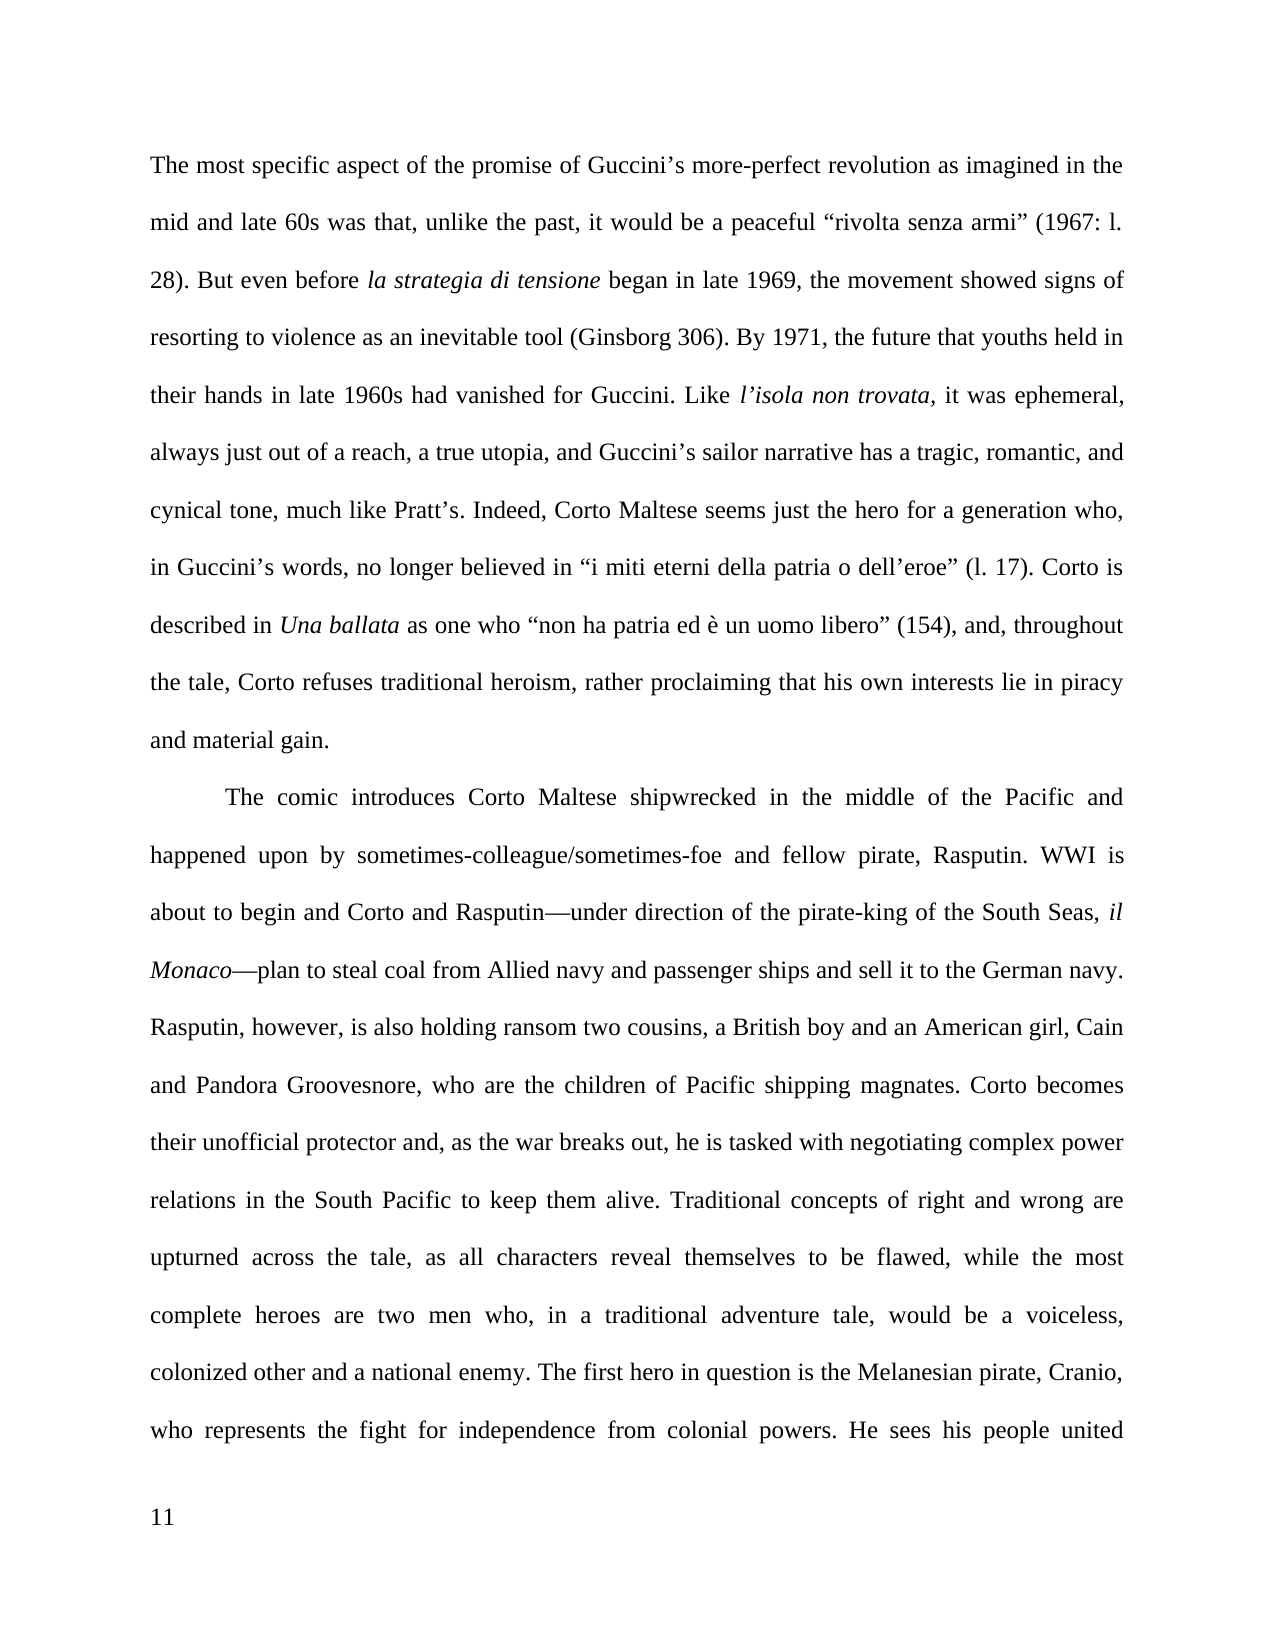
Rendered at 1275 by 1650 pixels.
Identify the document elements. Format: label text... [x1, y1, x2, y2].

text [150, 782, 1125, 1444]
text The most specific aspect of the promise of Guccini’s more-perfect revolution as imagined in the mid and late 60s was that, unlike the past, it would be a peaceful “rivolta senza armi” (1967: l. 28). But even before la strategia di tensione began in late 1969, the movement showed signs of resorting to violence as an inevitable tool (Ginsborg 306). By 1971, the future that youths held in their hands in late 1960s had vanished for Guccini. Like l’isola non trovata, it was ephemeral, always just out of a reach, a true utopia, and Guccini’s sailor narrative has a tragic, romantic, and cynical tone, much like Pratt’s. Indeed, Corto Maltese seems just the hero for a generation who, in Guccini’s words, no longer believed in “i miti eterni della patria o dell’eroe” (l. 17). Corto is described in Una ballata as one who “non ha patria ed è un uomo libero” (154), and, throughout the tale, Corto refuses traditional heroism, rather proclaiming that his own interests lie in piracy and material gain. [150, 150, 1125, 754]
